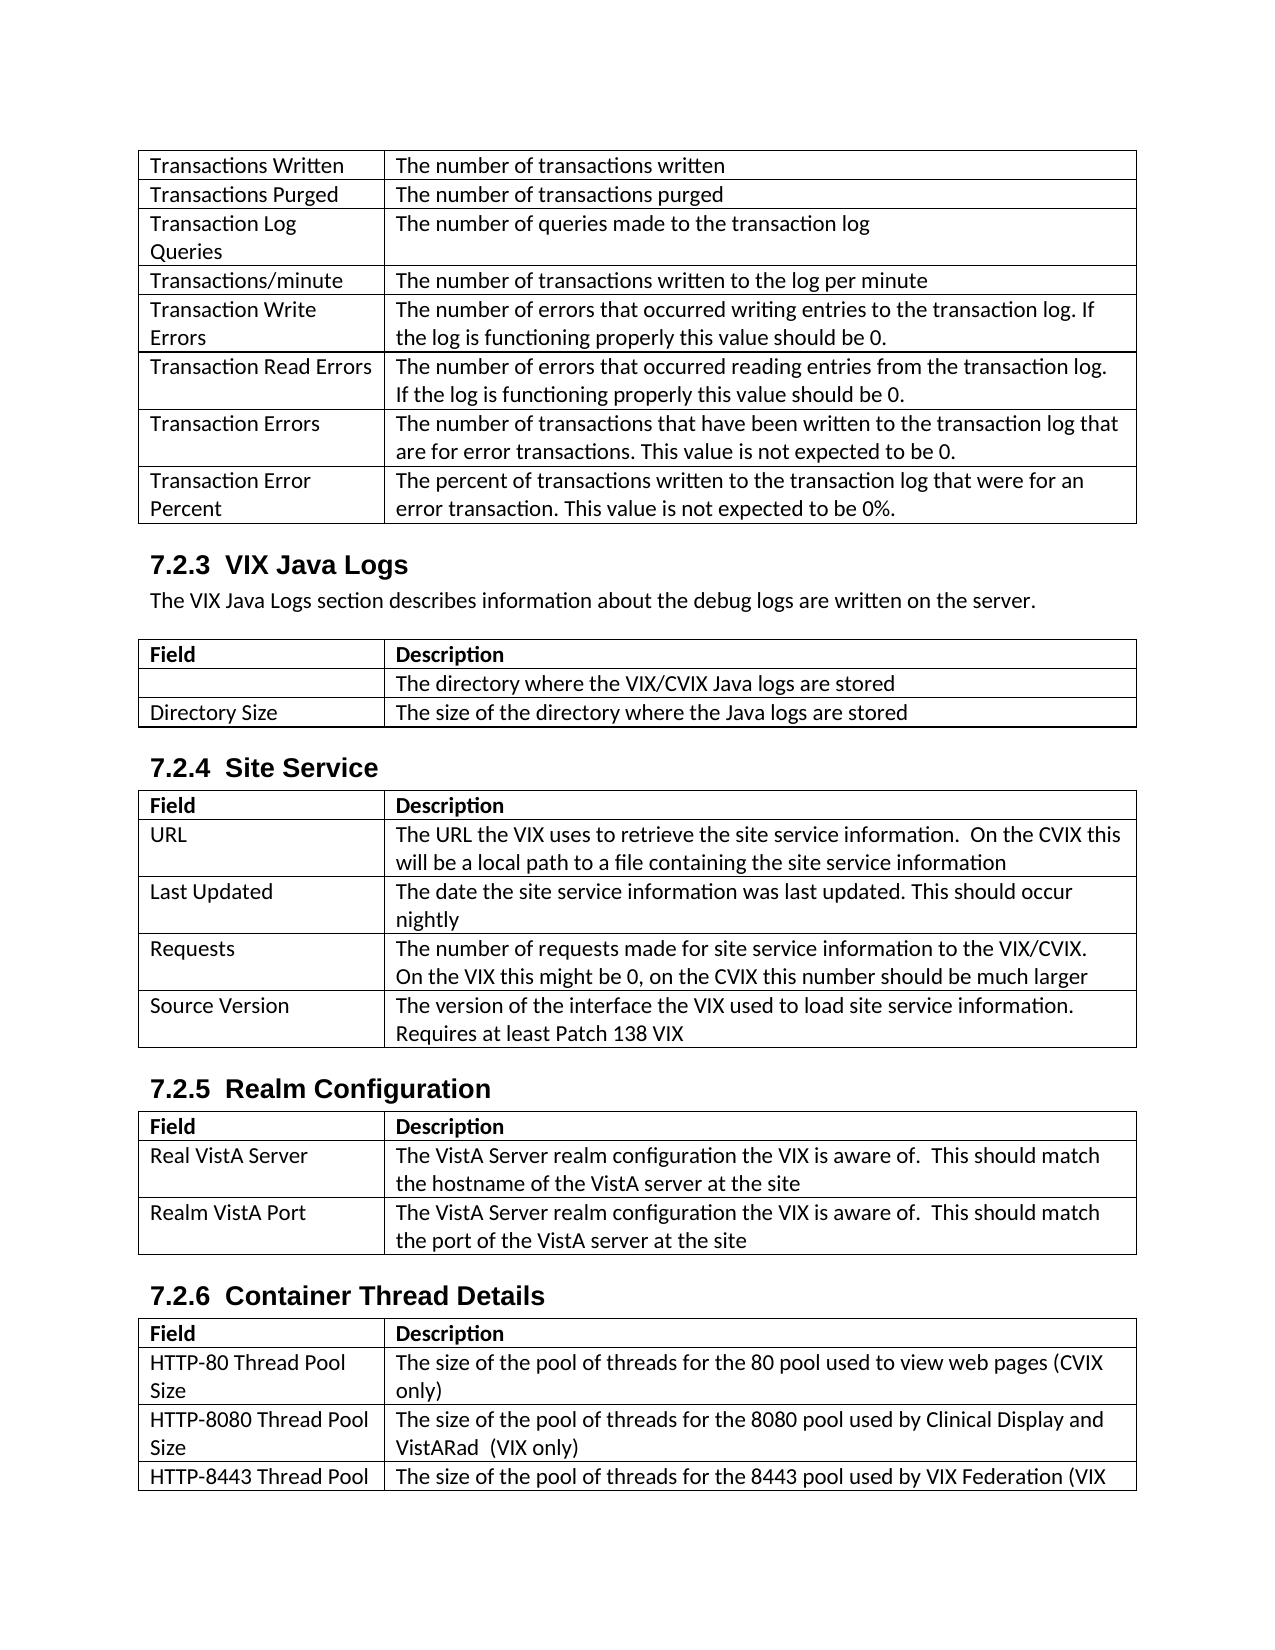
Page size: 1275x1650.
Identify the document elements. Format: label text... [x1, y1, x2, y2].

table_cell Source Version [139, 991, 384, 1047]
subtitle Realm Configuration [150, 1073, 1125, 1104]
table_cell The version of the interface the VIX used to load site service information. Requires at least Patch 138 VIX [385, 991, 1136, 1047]
table_cell The number of requests made for site service information to the VIX/CVIX. On the VIX this might be 0, on the CVIX this number should be much larger [385, 934, 1136, 990]
table_header Description [385, 640, 1136, 668]
table_cell Real VistA Server [139, 1141, 384, 1197]
table_cell Transactions Written [139, 151, 384, 179]
table_cell The number of transactions written to the log per minute [385, 266, 1136, 294]
table_cell The URL the VIX uses to retrieve the site service information. On the CVIX this will be a local path to a file containing the site service information [385, 820, 1136, 876]
table_cell Transaction Errors [139, 410, 384, 466]
subtitle Container Thread Details [150, 1280, 1125, 1311]
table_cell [385, 1462, 1136, 1490]
table_cell The number of errors that occurred reading entries from the transaction log. If the log is functioning properly this value should be 0. [385, 353, 1136, 408]
table_cell Transactions/minute [139, 266, 384, 294]
table_cell HTTP-8080 Thread Pool Size [139, 1405, 384, 1461]
table_cell Transactions Purged [139, 180, 384, 208]
table_cell [139, 669, 384, 697]
table_header Field [139, 791, 384, 819]
table_cell Transaction Log Queries [139, 209, 384, 265]
table_header Field [139, 1112, 384, 1140]
table_cell HTTP-80 Thread Pool Size [139, 1348, 384, 1404]
table_cell URL [139, 820, 384, 876]
table_cell Transaction Error Percent [139, 467, 384, 523]
table_header Description [385, 791, 1136, 819]
table_cell Transaction Write Errors [139, 295, 384, 351]
table_header Description [385, 1112, 1136, 1140]
subtitle Site Service [150, 752, 1125, 784]
table_cell Transaction Read Errors [139, 353, 384, 408]
table_cell Last Updated [139, 877, 384, 933]
table_header Field [139, 1319, 384, 1347]
table_cell Realm VistA Port [139, 1198, 384, 1254]
table_cell The date the site service information was last updated. This should occur nightly [385, 877, 1136, 933]
table_cell The number of transactions purged [385, 180, 1136, 208]
subtitle VIX Java Logs [150, 549, 1125, 580]
table_cell The number of errors that occurred writing entries to the transaction log. If the log is functioning properly this value should be 0. [385, 295, 1136, 351]
table_cell The VistA Server realm configuration the VIX is aware of. This should match the hostname of the VistA server at the site [385, 1141, 1136, 1197]
table_header Description [385, 1319, 1136, 1347]
table_cell The size of the pool of threads for the 80 pool used to view web pages (CVIX only) [385, 1348, 1136, 1404]
table_cell The VistA Server realm configuration the VIX is aware of. This should match the port of the VistA server at the site [385, 1198, 1136, 1254]
table_cell Directory Size [139, 698, 384, 726]
table_header Field [139, 640, 384, 668]
table_cell The number of queries made to the transaction log [385, 209, 1136, 265]
table_cell The size of the directory where the Java logs are stored [385, 698, 1136, 726]
text The VIX Java Logs section describes information about the debug logs are written on the server. [150, 586, 1125, 614]
table_cell Requests [139, 934, 384, 990]
table_cell The size of the pool of threads for the 8080 pool used by Clinical Display and VistARad (VIX only) [385, 1405, 1136, 1461]
table_cell The percent of transactions written to the transaction log that were for an error transaction. This value is not expected to be 0%. [385, 467, 1136, 523]
table_cell The number of transactions that have been written to the transaction log that are for error transactions. This value is not expected to be 0. [385, 410, 1136, 466]
table_cell The number of transactions written [385, 151, 1136, 179]
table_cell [139, 1462, 384, 1490]
table_cell The directory where the VIX/CVIX Java logs are stored [385, 669, 1136, 697]
